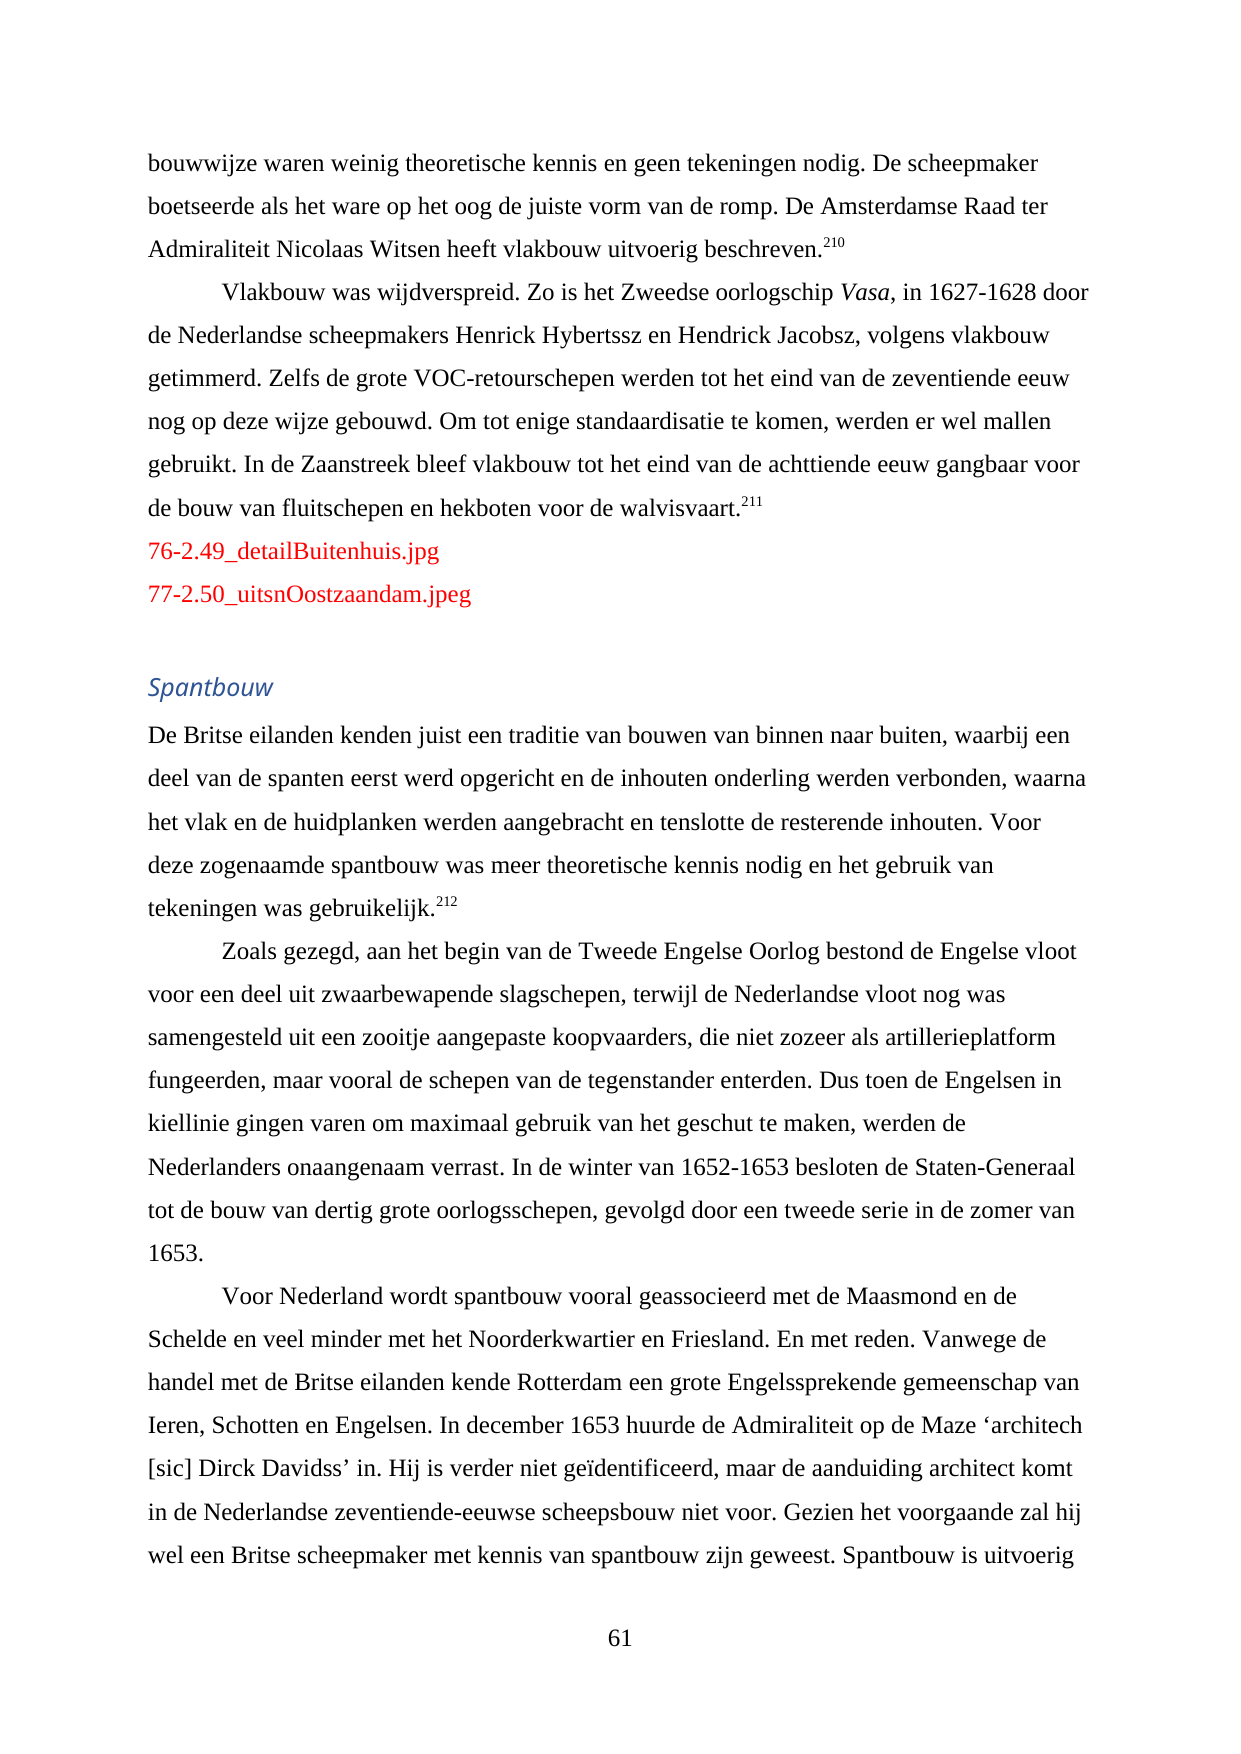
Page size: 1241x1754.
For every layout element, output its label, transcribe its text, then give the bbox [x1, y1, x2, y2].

text Vlakbouw was wijdverspreid. Zo is het Zweedse oorlogschip Vasa, in 1627-1628 door de Nederlandse scheepmakers Henrick Hybertssz en Hendrick Jacobsz, volgens vlakbouw getimmerd. Zelfs de grote VOC-retourschepen werden tot het eind van de zeventiende eeuw nog op deze wijze gebouwd. Om tot enige standaardisatie te komen, werden er wel mallen gebruikt. In de Zaanstreek bleef vlakbouw tot het eind van de achttiende eeuw gangbaar voor de bouw van fluitschepen en hekboten voor de walvisvaart. [148, 277, 1093, 521]
text De Britse eilanden kenden juist een traditie van bouwen van binnen naar buiten, waarbij een deel van de spanten eerst werd opgericht en de inhouten onderling werden verbonden, waarna het vlak en de huidplanken werden aangebracht en tenslotte de resterende inhouten. Voor deze zogenaamde spantbouw was meer theoretische kennis nodig en het gebruik van tekeningen was gebruikelijk. [148, 720, 1093, 922]
text 77-2.50_uitsnOostzaandam.jpeg [148, 579, 1093, 608]
text 76-2.49_detailBuitenhuis.jpg [148, 536, 1093, 564]
subtitle Spantbouw [148, 669, 1093, 703]
text Zoals gezegd, aan het begin van de Tweede Engelse Oorlog bestond de Engelse vloot voor een deel uit zwaarbewapende slagschepen, terwijl de Nederlandse vloot nog was samengesteld uit een zooitje aangepaste koopvaarders, die niet zozeer als artillerieplatform fungeerden, maar vooral de schepen van de tegenstander enterden. Dus toen de Engelsen in kiellinie gingen varen om maximaal gebruik van het geschut te maken, werden de Nederlanders onaangenaam verrast. In de winter van 1652-1653 besloten de Staten-Generaal tot de bouw van dertig grote oorlogsschepen, gevolgd door een tweede serie in de zomer van 1653. [148, 936, 1093, 1267]
